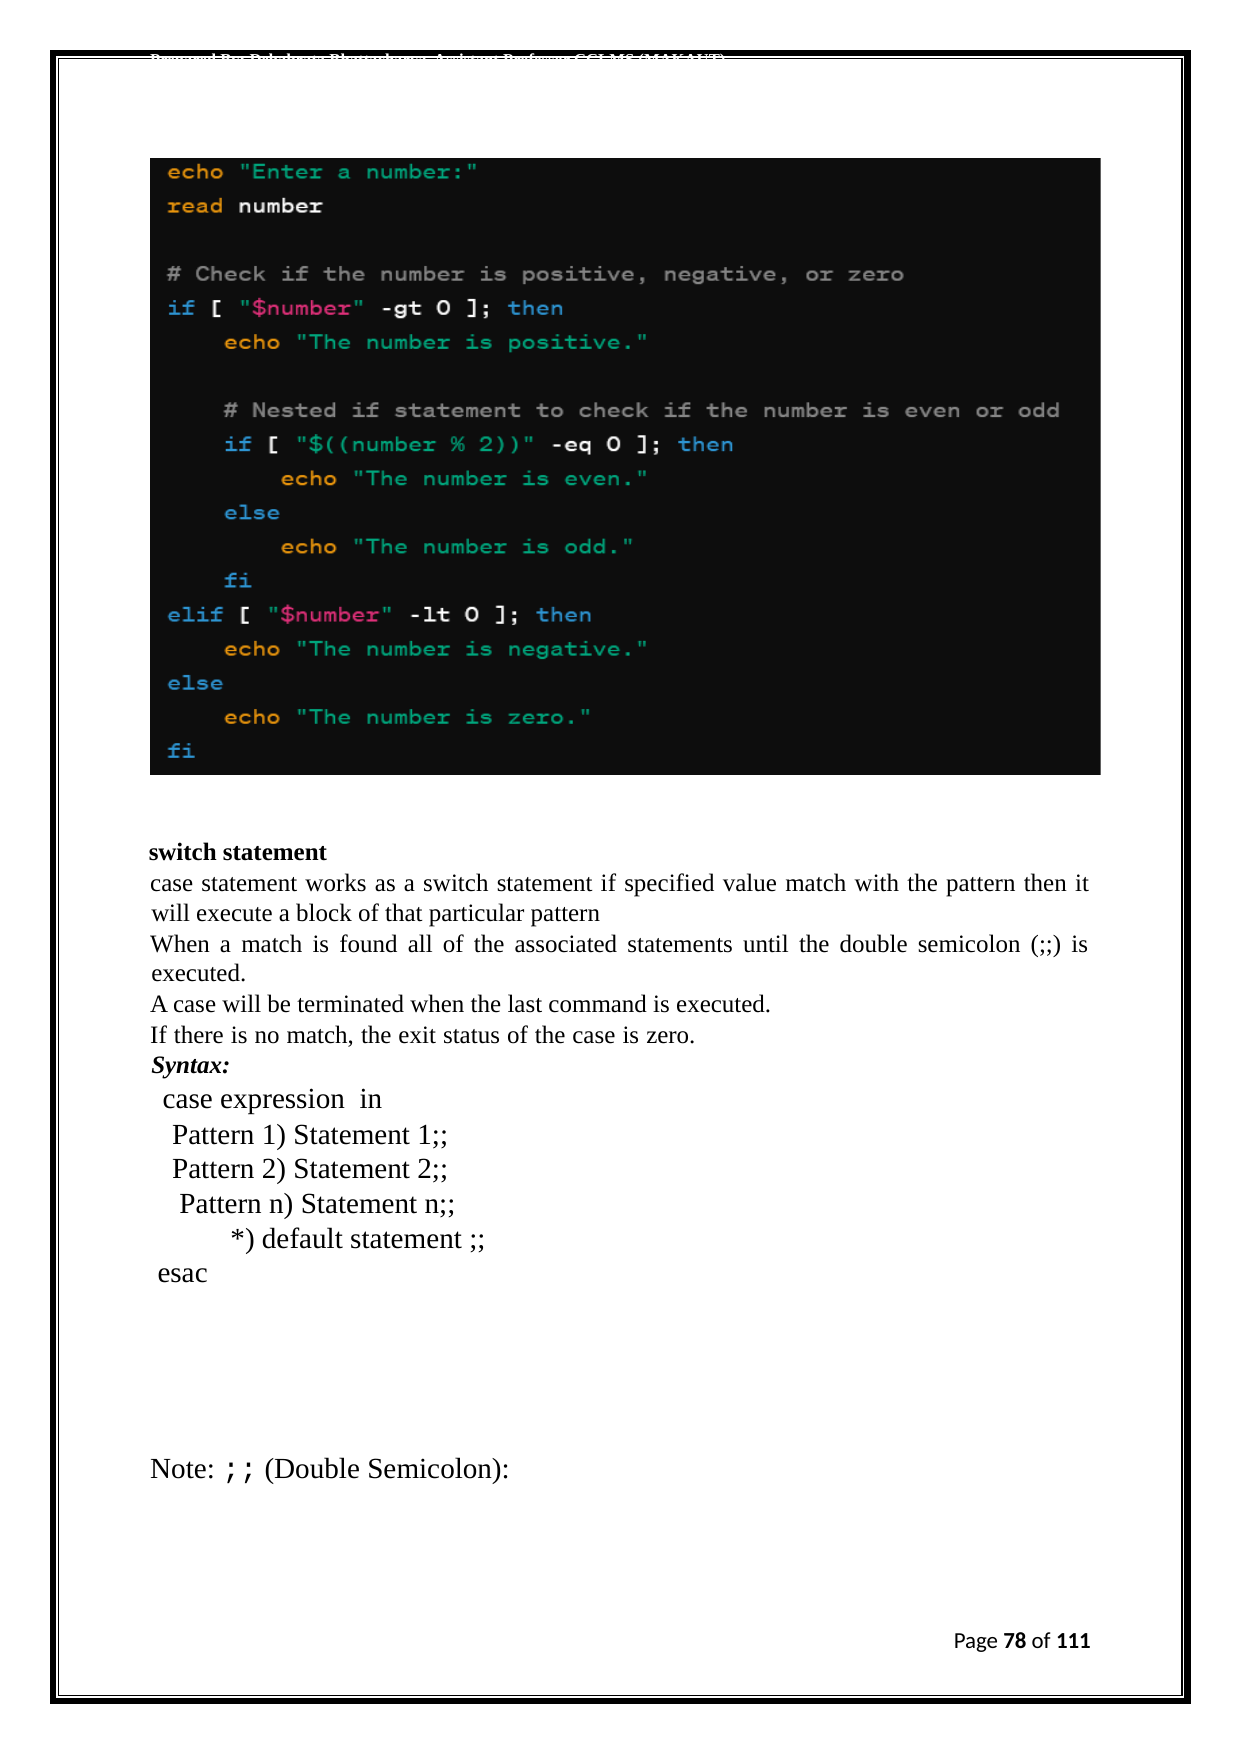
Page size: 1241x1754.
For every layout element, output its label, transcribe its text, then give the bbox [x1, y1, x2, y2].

text When a match is found all of the associated statements until the double semicolon (;;) is executed. [150, 929, 1090, 987]
text case statement works as a switch statement if specified value match with the pattern then it will execute a block of that particular pattern [150, 868, 1090, 926]
text Pattern n) Statement n;; [150, 1186, 461, 1220]
text If there is no match, the exit status of the case is zero. Syntax: [150, 1020, 696, 1079]
subtitle switch statement [148, 837, 1080, 866]
text case expression in [150, 1081, 696, 1114]
text esac [150, 1256, 461, 1289]
picture [150, 158, 1101, 775]
text A case will be terminated when the last command is executed. [150, 989, 1090, 1018]
text *) default statement ;; [150, 1221, 519, 1254]
text Note: ;; (Double Semicolon): [150, 1451, 1091, 1487]
text Pattern 1) Statement 1;; [150, 1117, 461, 1150]
text Pattern 2) Statement 2;; [150, 1152, 461, 1185]
